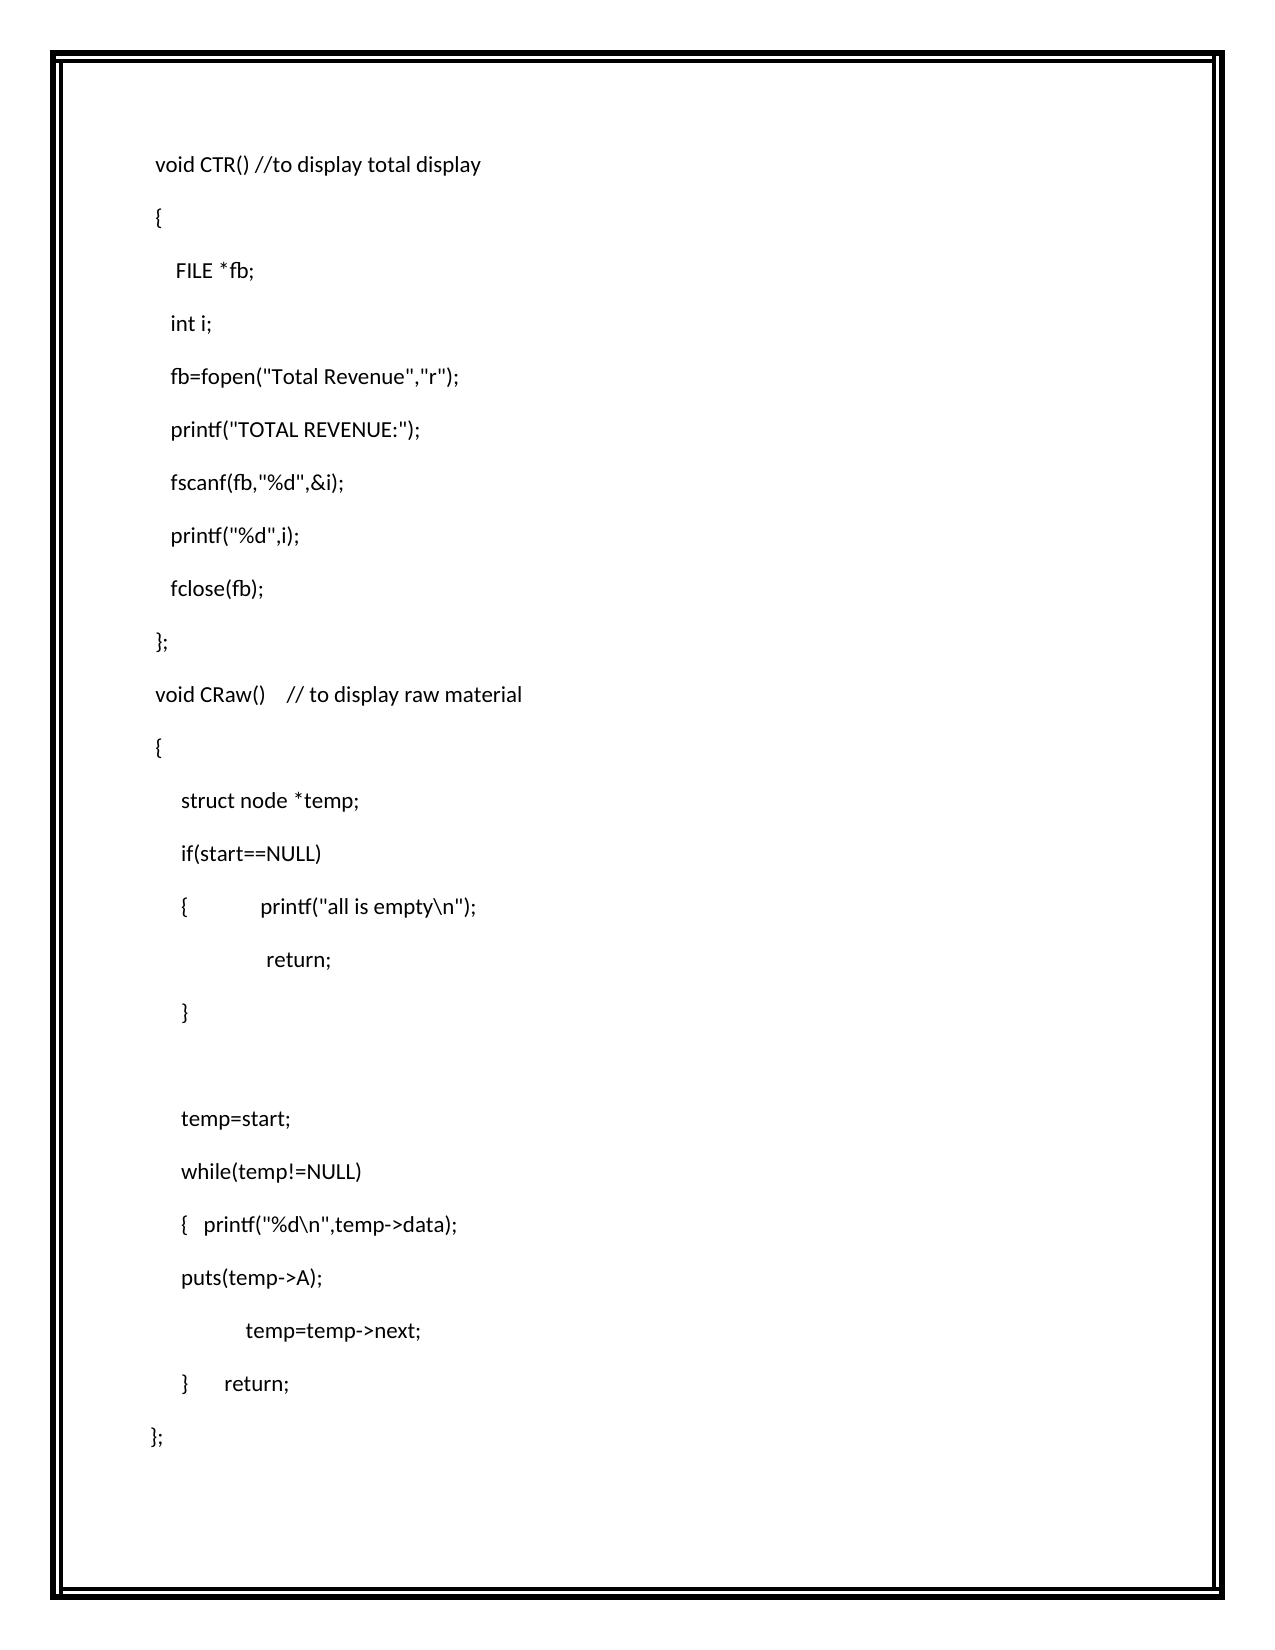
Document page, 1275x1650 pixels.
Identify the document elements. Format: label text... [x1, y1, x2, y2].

text fscanf(fb,"%d",&i); [150, 468, 1125, 496]
text fb=fopen("Total Revenue","r"); [150, 362, 1125, 390]
text struct node *temp; [150, 786, 1125, 814]
text { printf("all is empty\n"); [150, 892, 1125, 920]
text } [150, 998, 1125, 1026]
text }; [150, 627, 1125, 655]
text while(temp!=NULL) [150, 1157, 1125, 1185]
text printf("TOTAL REVENUE:"); [150, 415, 1125, 443]
text temp=start; [150, 1104, 1125, 1132]
text temp=temp->next; [150, 1316, 1125, 1344]
text puts(temp->A); [150, 1263, 1125, 1291]
text void CTR() //to display total display [150, 150, 1125, 178]
text { printf("%d\n",temp->data); [150, 1210, 1125, 1238]
text FILE *fb; [150, 256, 1125, 284]
text { [150, 203, 1125, 231]
text return; [150, 945, 1125, 973]
text int i; [150, 309, 1125, 337]
text { [150, 733, 1125, 761]
text printf("%d",i); [150, 521, 1125, 549]
text void CRaw() // to display raw material [150, 680, 1125, 708]
text if(start==NULL) [150, 839, 1125, 867]
text } return; [150, 1369, 1125, 1397]
text fclose(fb); [150, 574, 1125, 602]
text }; [150, 1422, 1125, 1451]
